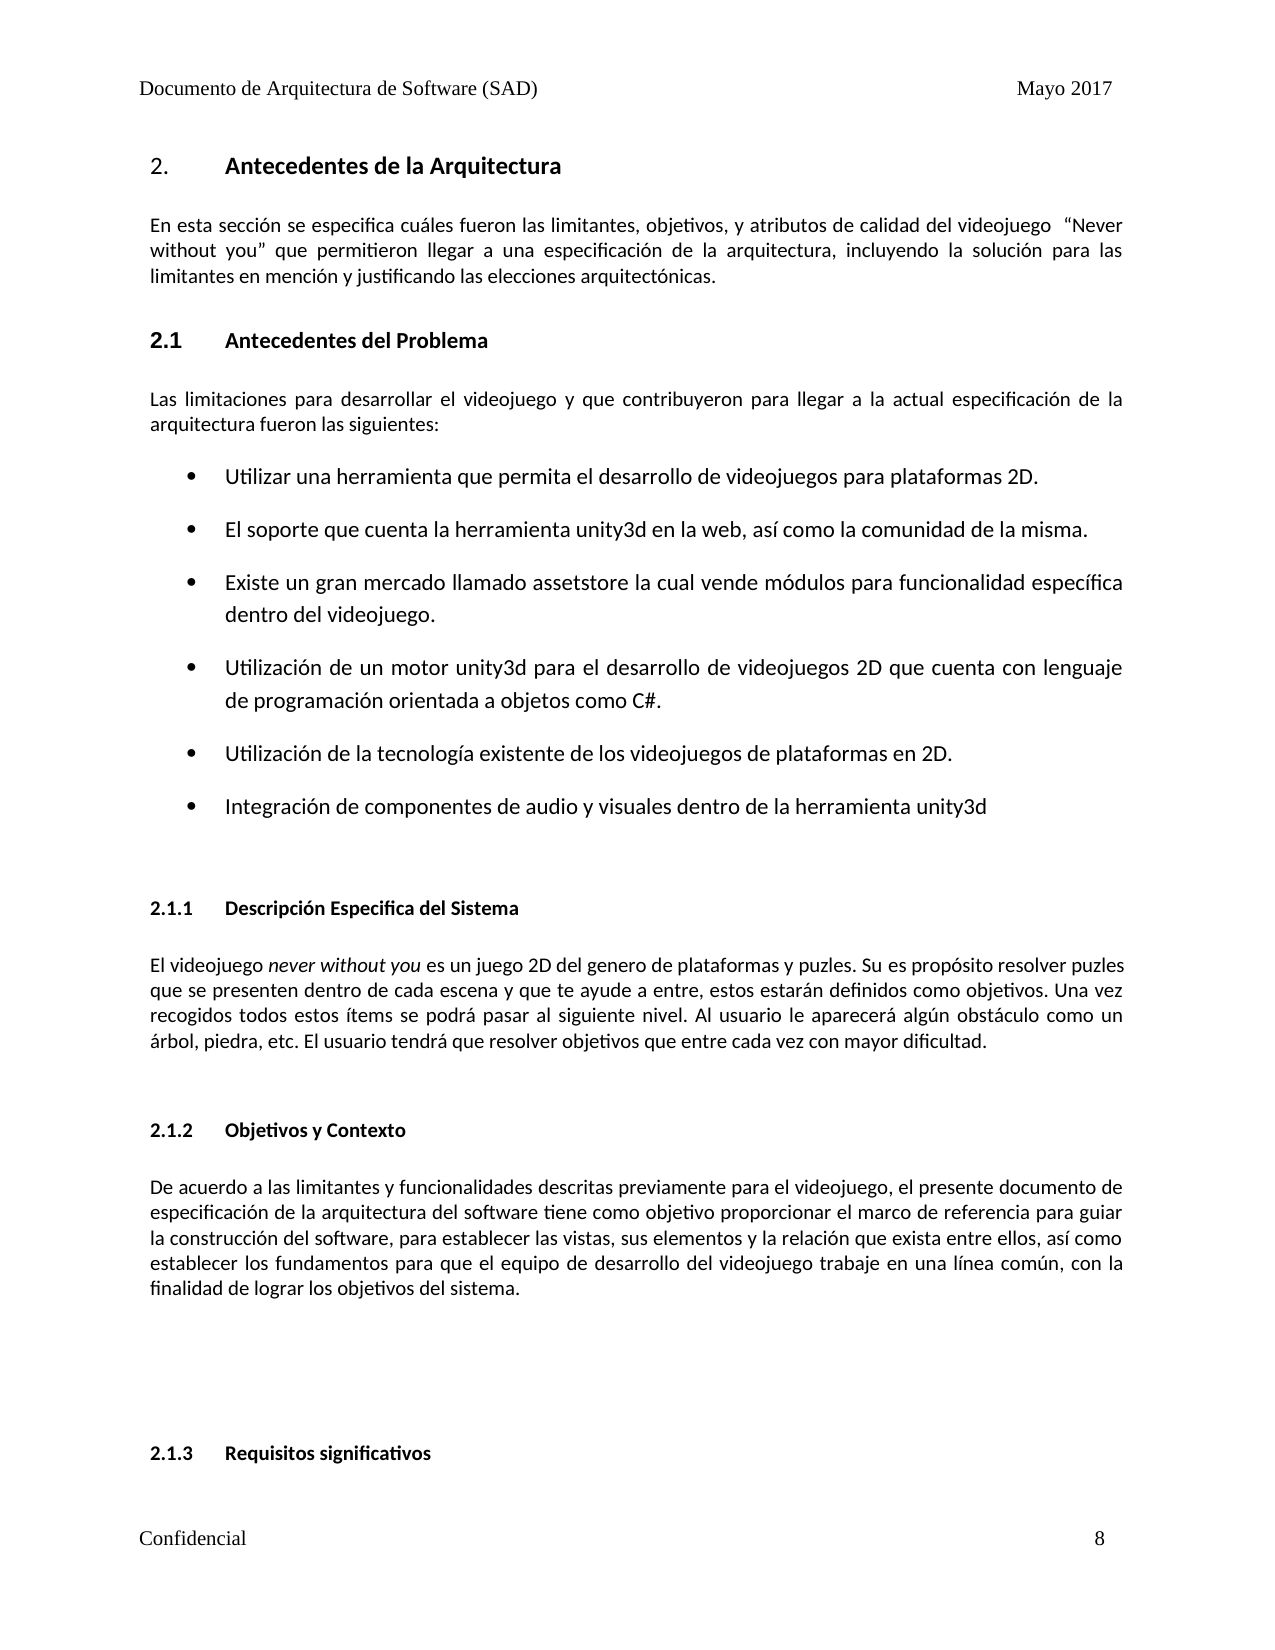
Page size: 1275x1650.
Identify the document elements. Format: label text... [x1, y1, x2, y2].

subtitle Descripción Especifica del Sistema [150, 895, 1125, 920]
text El videojuego never without you es un juego 2D del genero de plataformas y puzles. Su es propósito resolver puzles que se presenten dentro de cada escena y que te ayude a entre, estos estarán definidos como objetivos. Una vez recogidos todos estos ítems se podrá pasar al siguiente nivel. Al usuario le aparecerá algún obstáculo como un árbol, piedra, etc. El usuario tendrá que resolver objetivos que entre cada vez con mayor dificultad. [150, 952, 1125, 1053]
text En esta sección se especifica cuáles fueron las limitantes, objetivos, y atributos de calidad del videojuego “Never without you” que permitieron llegar a una especificación de la arquitectura, incluyendo la solución para las limitantes en mención y justificando las elecciones arquitectónicas. [150, 212, 1125, 288]
subtitle Antecedentes de la Arquitectura [150, 150, 1125, 181]
list Utilización de un motor unity3d para el desarrollo de videojuegos 2D que cuenta con lenguaje de programación orientada a objetos como C#. [187, 653, 1125, 714]
subtitle Objetivos y Contexto [150, 1117, 1125, 1142]
subtitle Requisitos significativos [150, 1441, 1125, 1466]
text De acuerdo a las limitantes y funcionalidades descritas previamente para el videojuego, el presente documento de especificación de la arquitectura del software tiene como objetivo proporcionar el marco de referencia para guiar la construcción del software, para establecer las vistas, sus elementos y la relación que exista entre ellos, así como establecer los fundamentos para que el equipo de desarrollo del videojuego trabaje en una línea común, con la finalidad de lograr los objetivos del sistema. [150, 1174, 1125, 1301]
text Las limitaciones para desarrollar el videojuego y que contribuyeron para llegar a la actual especificación de la arquitectura fueron las siguientes: [150, 386, 1125, 437]
list Utilización de la tecnología existente de los videojuegos de plataformas en 2D. [187, 739, 1125, 767]
list Integración de componentes de audio y visuales dentro de la herramienta unity3d [187, 792, 1125, 820]
list Utilizar una herramienta que permita el desarrollo de videojuegos para plataformas 2D. [187, 462, 1125, 490]
subtitle Antecedentes del Problema [150, 326, 1125, 354]
list El soporte que cuenta la herramienta unity3d en la web, así como la comunidad de la misma. [187, 515, 1125, 543]
list Existe un gran mercado llamado assetstore la cual vende módulos para funcionalidad específica dentro del videojuego. [187, 568, 1125, 628]
